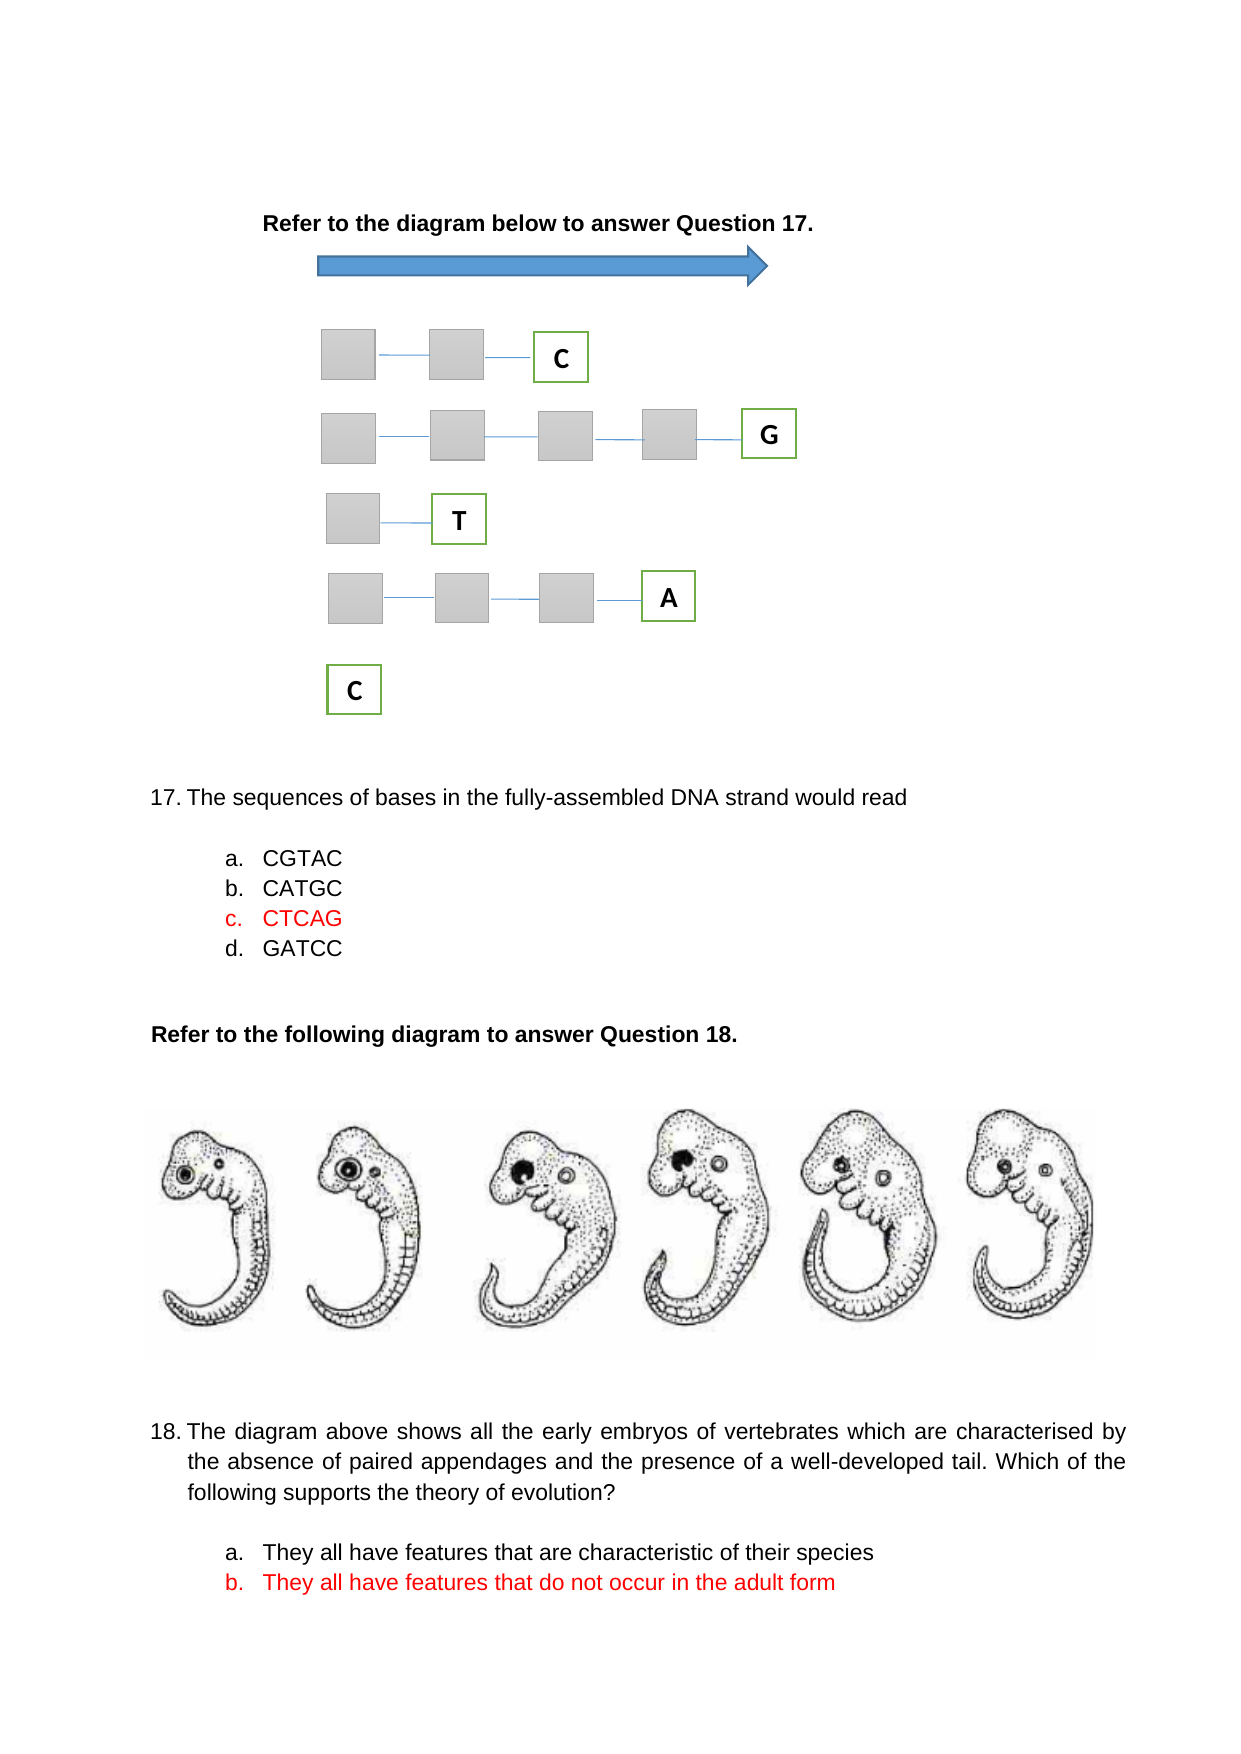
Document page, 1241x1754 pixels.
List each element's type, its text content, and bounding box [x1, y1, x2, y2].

picture [143, 1108, 1098, 1359]
list CGTAC [225, 845, 1128, 871]
list CTCAG [225, 905, 1128, 932]
list GATCC [225, 935, 1128, 962]
list CATGC [225, 875, 1128, 901]
list The sequences of bases in the fully-assembled DNA strand would read [150, 784, 1128, 811]
list Refer to the diagram below to answer Question 17. [262, 210, 1128, 237]
list They all have features that are characteristic of their species [225, 1539, 1128, 1565]
list They all have features that do not occur in the adult form [225, 1569, 1128, 1595]
list The diagram above shows all the early embryos of vertebrates which are characterised by the absence of paired appendages and the presence of a well-developed tail. Which of the following supports the theory of evolution? [150, 1418, 1128, 1505]
text Refer to the following diagram to answer Question 18. [112, 1021, 1128, 1047]
